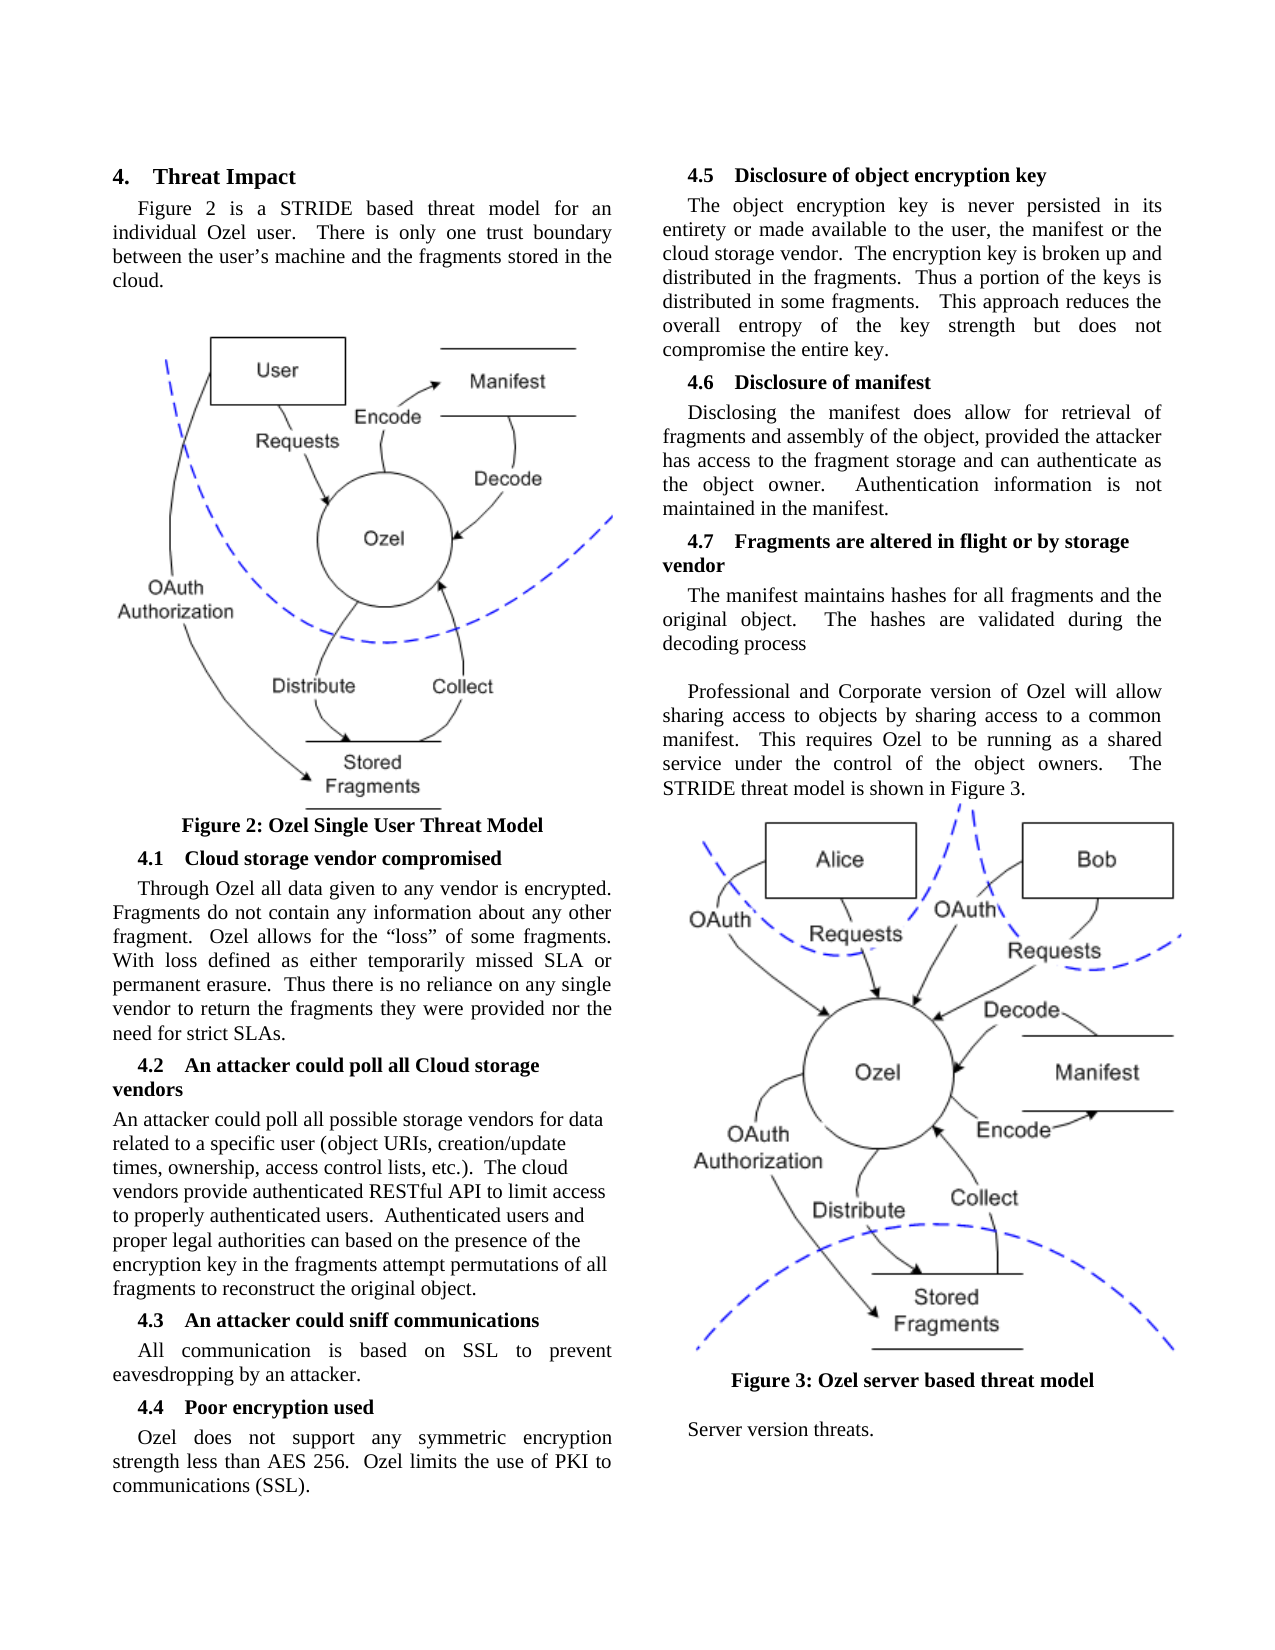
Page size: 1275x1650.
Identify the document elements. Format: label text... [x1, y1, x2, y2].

text Server version threats. [662, 1416, 1162, 1441]
text Figure 2 is a STRIDE based threat model for an individual Ozel user. There is only one trust boundary between the user’s machine and the fragments stored in the cloud. [112, 196, 612, 292]
subtitle An attacker could poll all Cloud storage vendors [112, 1053, 612, 1101]
subtitle Poor encryption used [112, 1395, 612, 1419]
subtitle An attacker could sniff communications [112, 1308, 612, 1332]
text Figure 2: Ozel Single User Threat Model [112, 814, 612, 837]
text The object encryption key is never persisted in its entirety or made available to the user, the manifest or the cloud storage vendor. The encryption key is broken up and distributed in the fragments. Thus a portion of the keys is distributed in some fragments. This approach reduces the overall entropy of the key strength but does not compromise the entire key. [662, 193, 1162, 361]
text Disclosing the manifest does allow for retrieval of fragments and assembly of the object, provided the attacker has access to the fragment storage and can authenticate as the object owner. Authentication information is not maintained in the manifest. [662, 400, 1162, 520]
subtitle Fragments are altered in flight or by storage vendor [662, 528, 1162, 577]
text Ozel does not support any symmetric encryption strength less than AES 256. Ozel limits the use of PKI to communications (SSL). [112, 1425, 612, 1497]
subtitle Disclosure of object encryption key [662, 162, 1162, 187]
text Through Ozel all data given to any vendor is encrypted. Fragments do not contain any information about any other fragment. Ozel allows for the “loss” of some fragments. With loss defined as either temporarily missed SLA or permanent erasure. Thus there is no reliance on any single vendor to return the fragments they were provided nor the need for strict SLAs. [112, 876, 612, 1044]
text An attacker could poll all possible storage vendors for data related to a specific user (object URIs, creation/update times, ownership, access control lists, etc.). The cloud vendors provide authenticated RESTful API to limit access to properly authenticated users. Authenticated users and proper legal authorities can based on the presence of the encryption key in the fragments attempt permutations of all fragments to reconstruct the original object. [112, 1107, 612, 1300]
text The manifest maintains hashes for all fragments and the original object. The hashes are validated during the decoding process [662, 583, 1162, 655]
subtitle Threat Impact [112, 162, 612, 189]
text Figure 3: Ozel server based threat model [662, 1368, 1162, 1392]
subtitle Disclosure of manifest [662, 369, 1162, 394]
text All communication is based on SSL to prevent eavesdropping by an attacker. [112, 1338, 612, 1386]
text Professional and Corporate version of Ozel will allow sharing access to objects by sharing access to a common manifest. This requires Ozel to be running as a shared service under the control of the object owners. The STRIDE threat model is shown in Figure 3. [662, 679, 1162, 799]
subtitle Cloud storage vendor compromised [112, 846, 612, 870]
